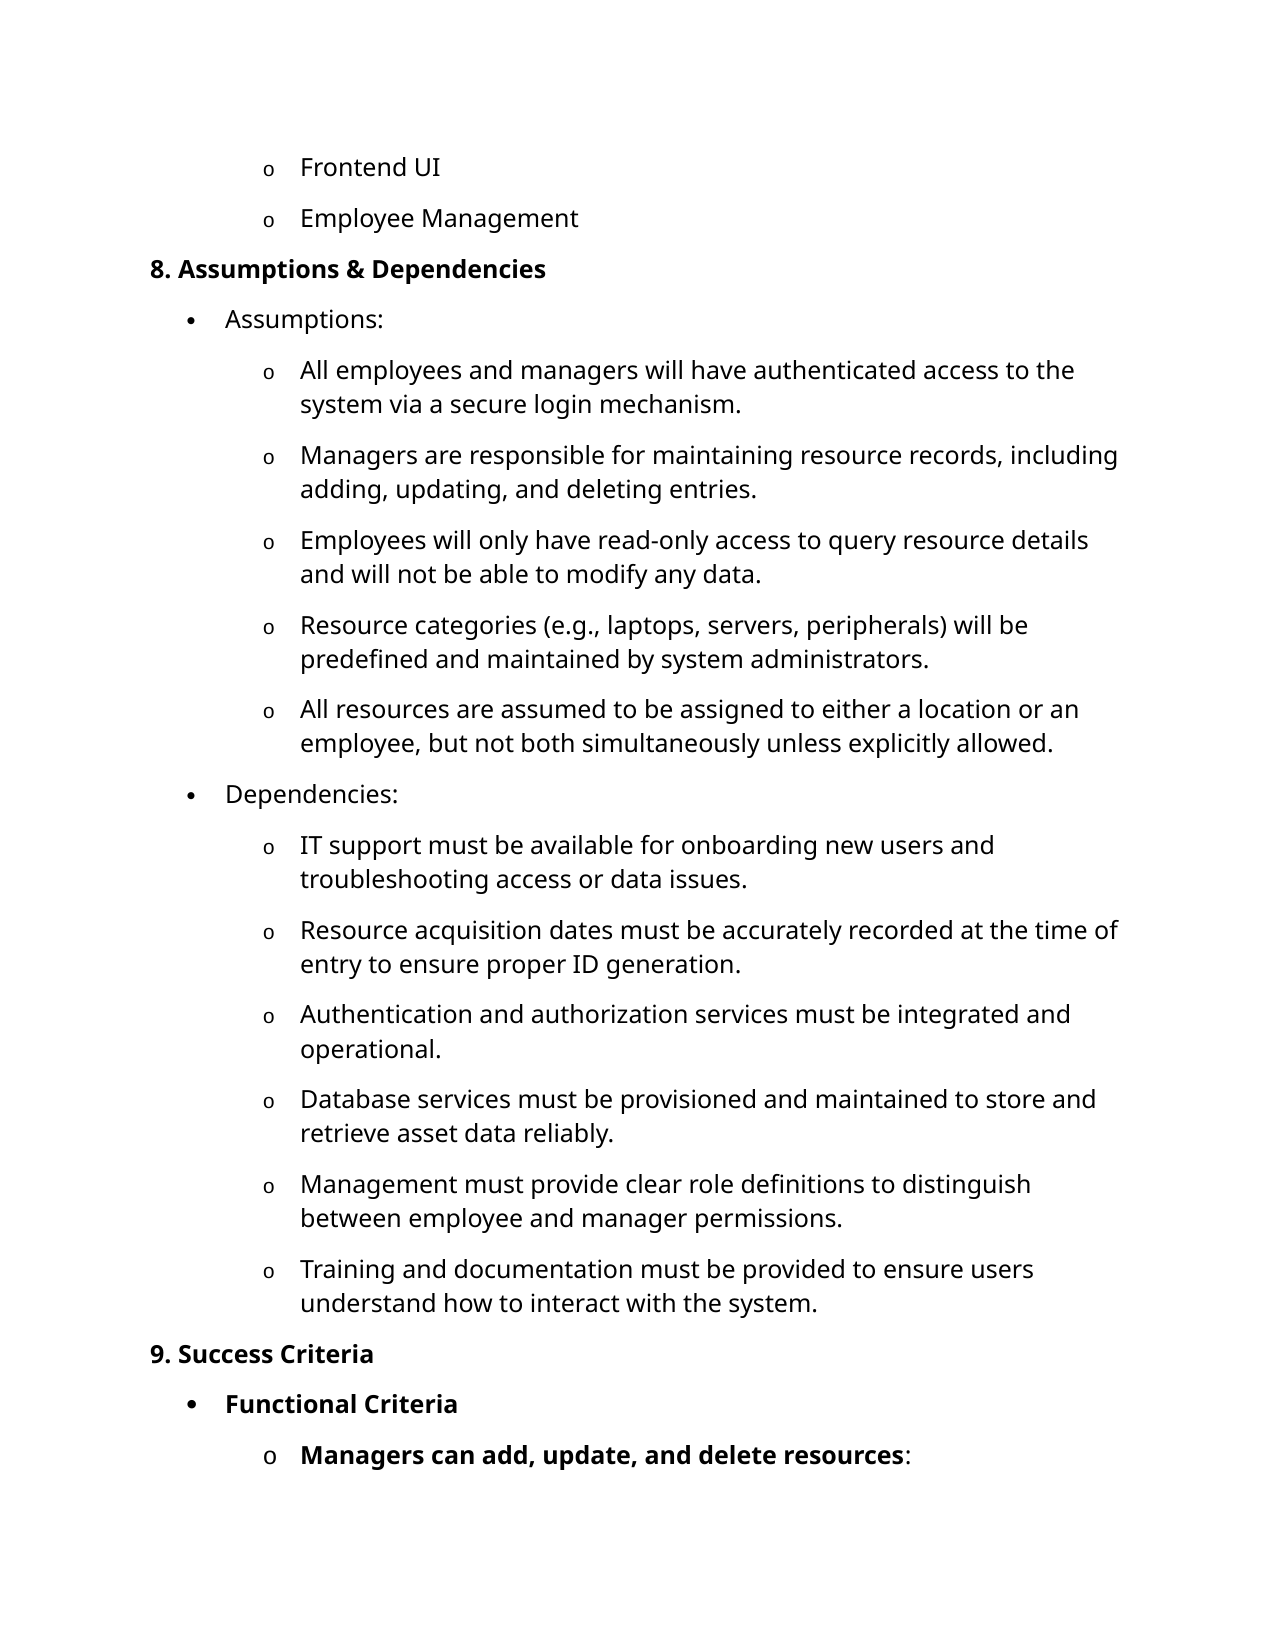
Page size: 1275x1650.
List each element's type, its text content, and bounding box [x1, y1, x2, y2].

list All employees and managers will have authenticated access to the system via a secure login mechanism. [262, 353, 1125, 421]
list Employee Management [262, 201, 1125, 235]
list Management must provide clear role definitions to distinguish between employee and manager permissions. [262, 1167, 1125, 1235]
list Managers can add, update, and delete resources: [262, 1438, 1125, 1472]
list All resources are assumed to be assigned to either a location or an employee, but not both simultaneously unless explicitly allowed. [262, 692, 1125, 760]
list Frontend UI [262, 150, 1125, 184]
list Authentication and authorization services must be integrated and operational. [262, 997, 1125, 1065]
text 8. Assumptions & Dependencies [150, 251, 1125, 286]
list Resource categories (e.g., laptops, servers, peripherals) will be predefined and maintained by system administrators. [262, 607, 1125, 675]
list Training and documentation must be provided to ensure users understand how to interact with the system. [262, 1252, 1125, 1320]
list IT support must be available for onboarding new users and troubleshooting access or data issues. [262, 828, 1125, 896]
list Resource acquisition dates must be accurately recorded at the time of entry to ensure proper ID generation. [262, 912, 1125, 981]
list Functional Criteria [187, 1387, 1125, 1421]
text 9. Success Criteria [150, 1336, 1125, 1370]
list Assumptions: [187, 302, 1125, 336]
list Employees will only have read-only access to query resource details and will not be able to modify any data. [262, 522, 1125, 591]
list Database services must be provisioned and maintained to store and retrieve asset data reliably. [262, 1082, 1125, 1150]
list Dependencies: [187, 777, 1125, 811]
list Managers are responsible for maintaining resource records, including adding, updating, and deleting entries. [262, 438, 1125, 506]
